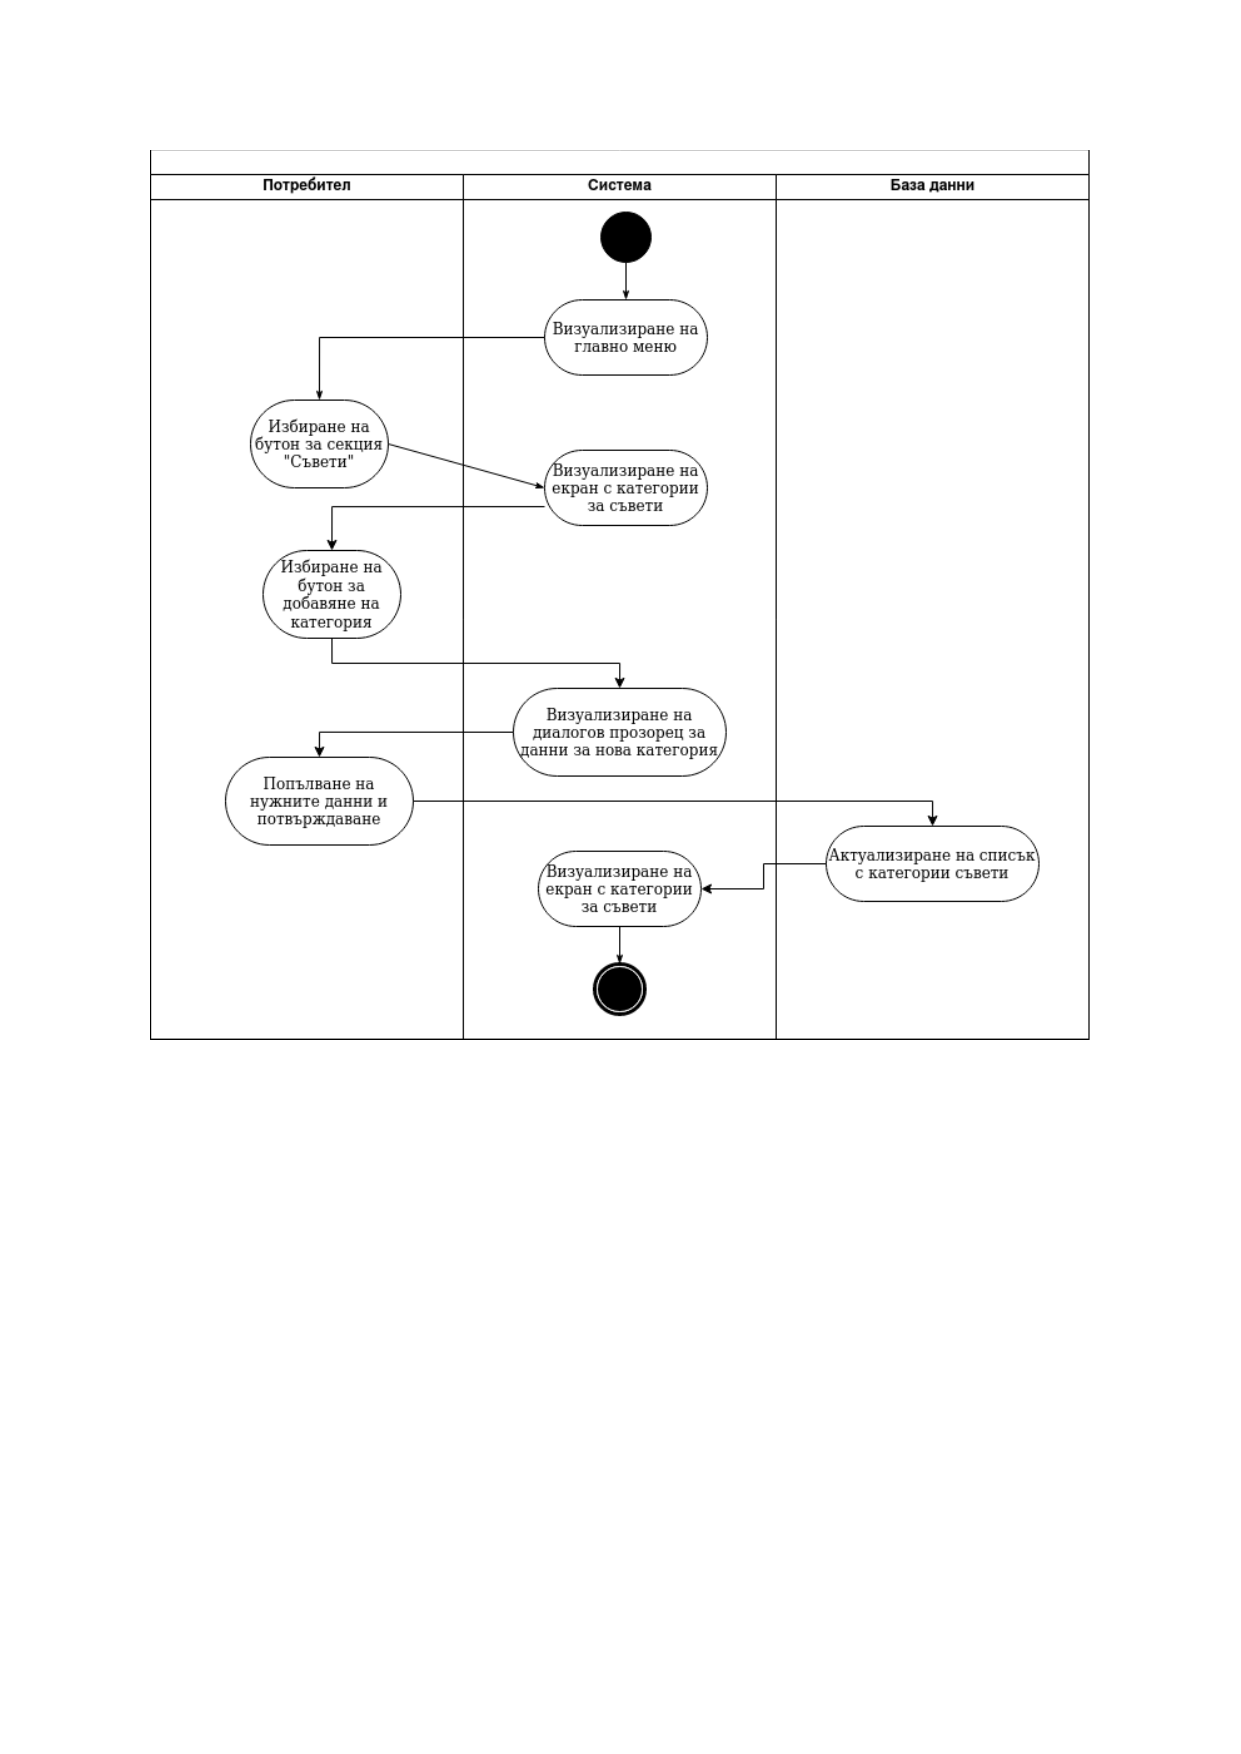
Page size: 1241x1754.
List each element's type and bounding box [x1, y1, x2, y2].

picture [150, 150, 1091, 1040]
